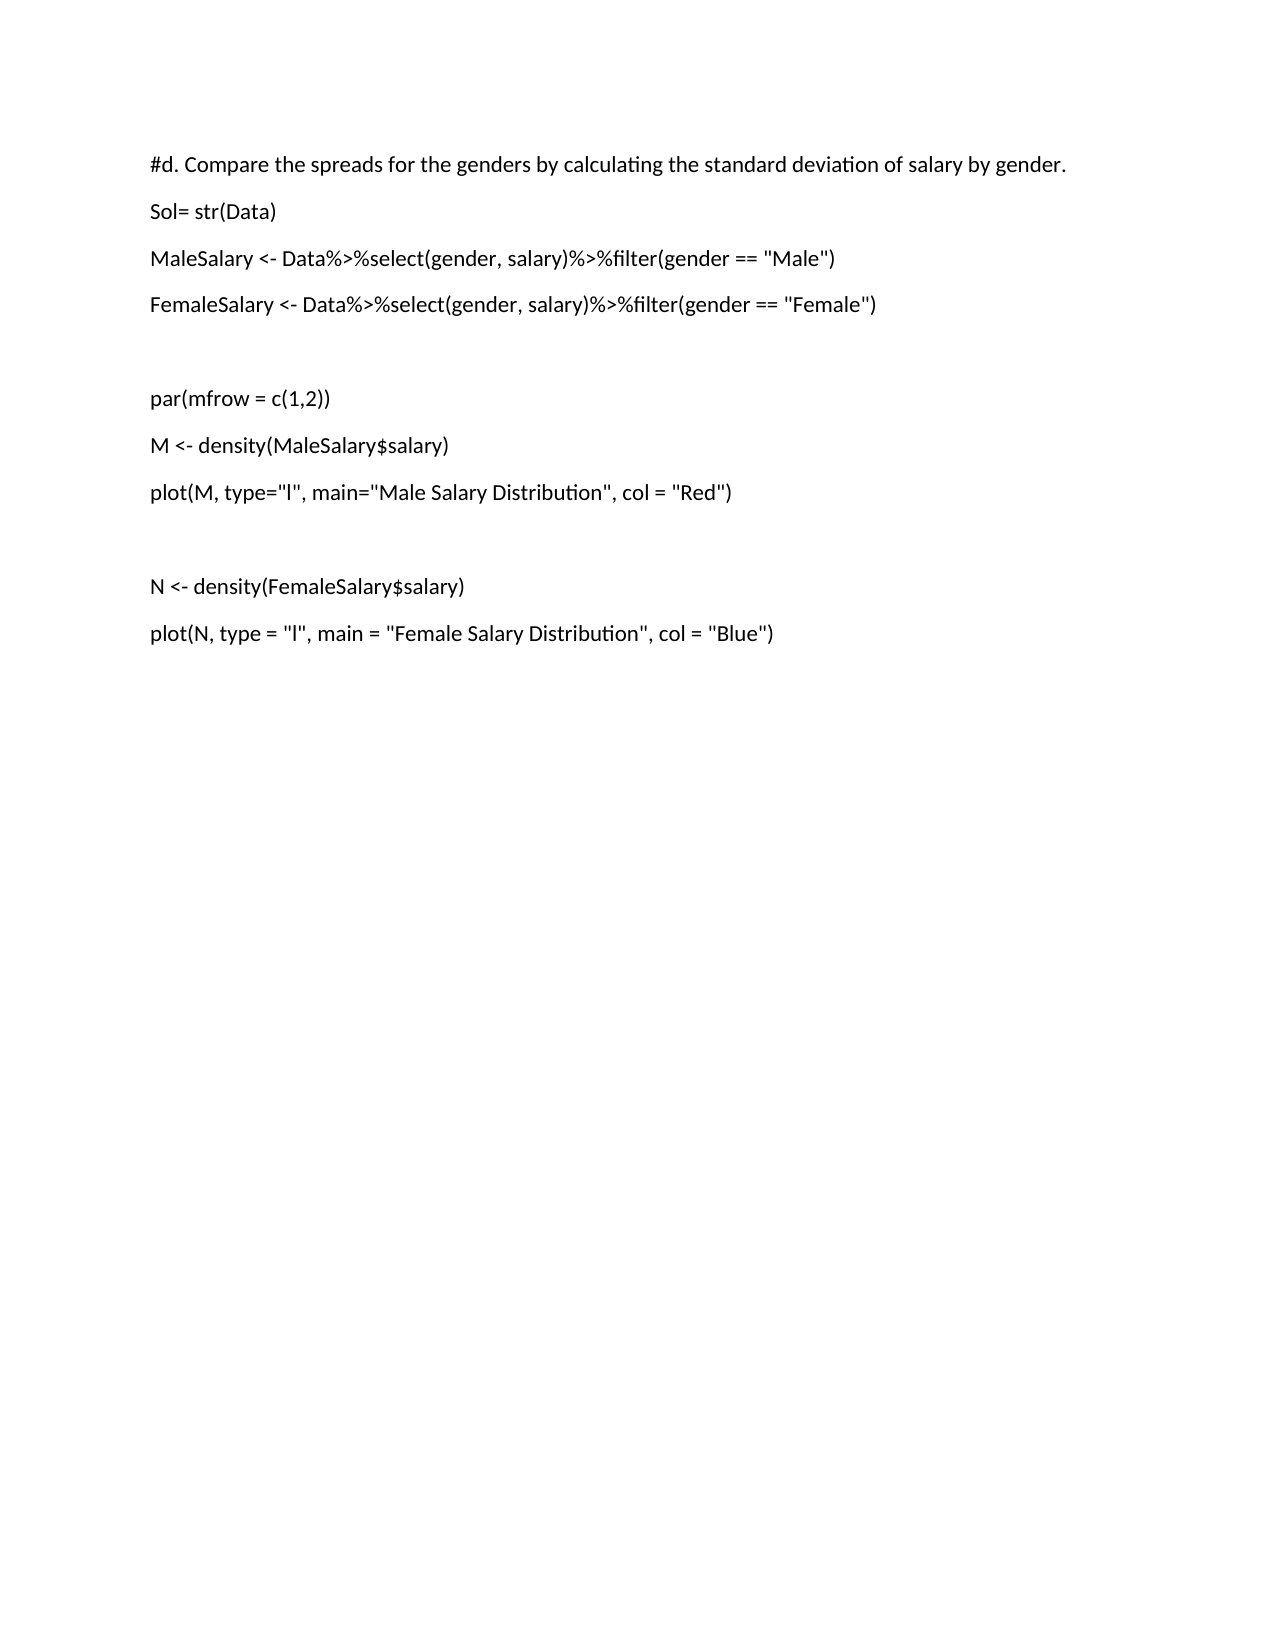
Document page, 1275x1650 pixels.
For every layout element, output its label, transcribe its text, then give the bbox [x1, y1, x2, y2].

text FemaleSalary <- Data%>%select(gender, salary)%>%filter(gender == "Female") [150, 291, 1125, 319]
text plot(N, type = "l", main = "Female Salary Distribution", col = "Blue") [150, 619, 1125, 647]
text par(mfrow = c(1,2)) [150, 384, 1125, 412]
text N <- density(FemaleSalary$salary) [150, 572, 1125, 600]
text Sol= str(Data) [150, 197, 1125, 225]
text MaleSalary <- Data%>%select(gender, salary)%>%filter(gender == "Male") [150, 244, 1125, 272]
text plot(M, type="l", main="Male Salary Distribution", col = "Red") [150, 478, 1125, 506]
text #d. Compare the spreads for the genders by calculating the standard deviation of salary by gender. [150, 150, 1125, 178]
text M <- density(MaleSalary$salary) [150, 431, 1125, 459]
